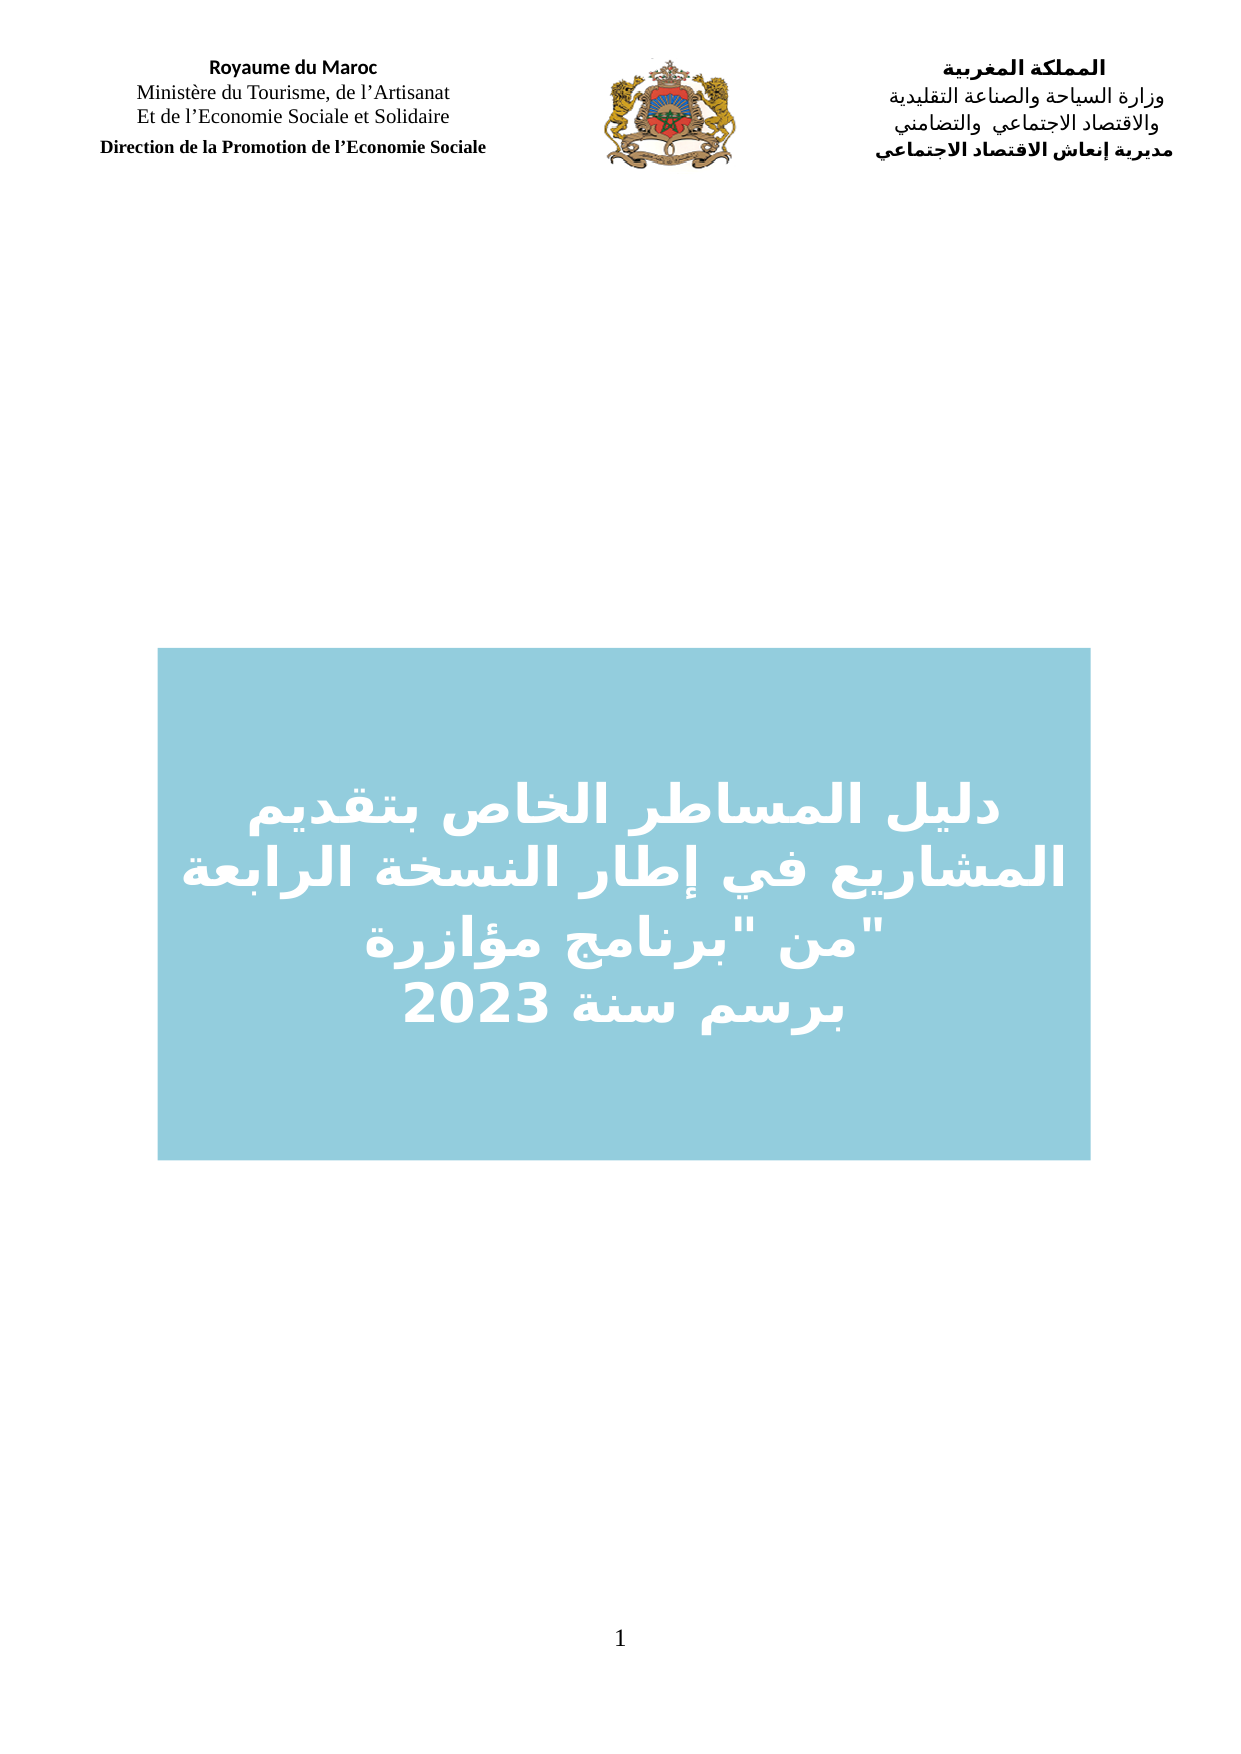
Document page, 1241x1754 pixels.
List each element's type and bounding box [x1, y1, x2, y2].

picture [575, 58, 763, 198]
